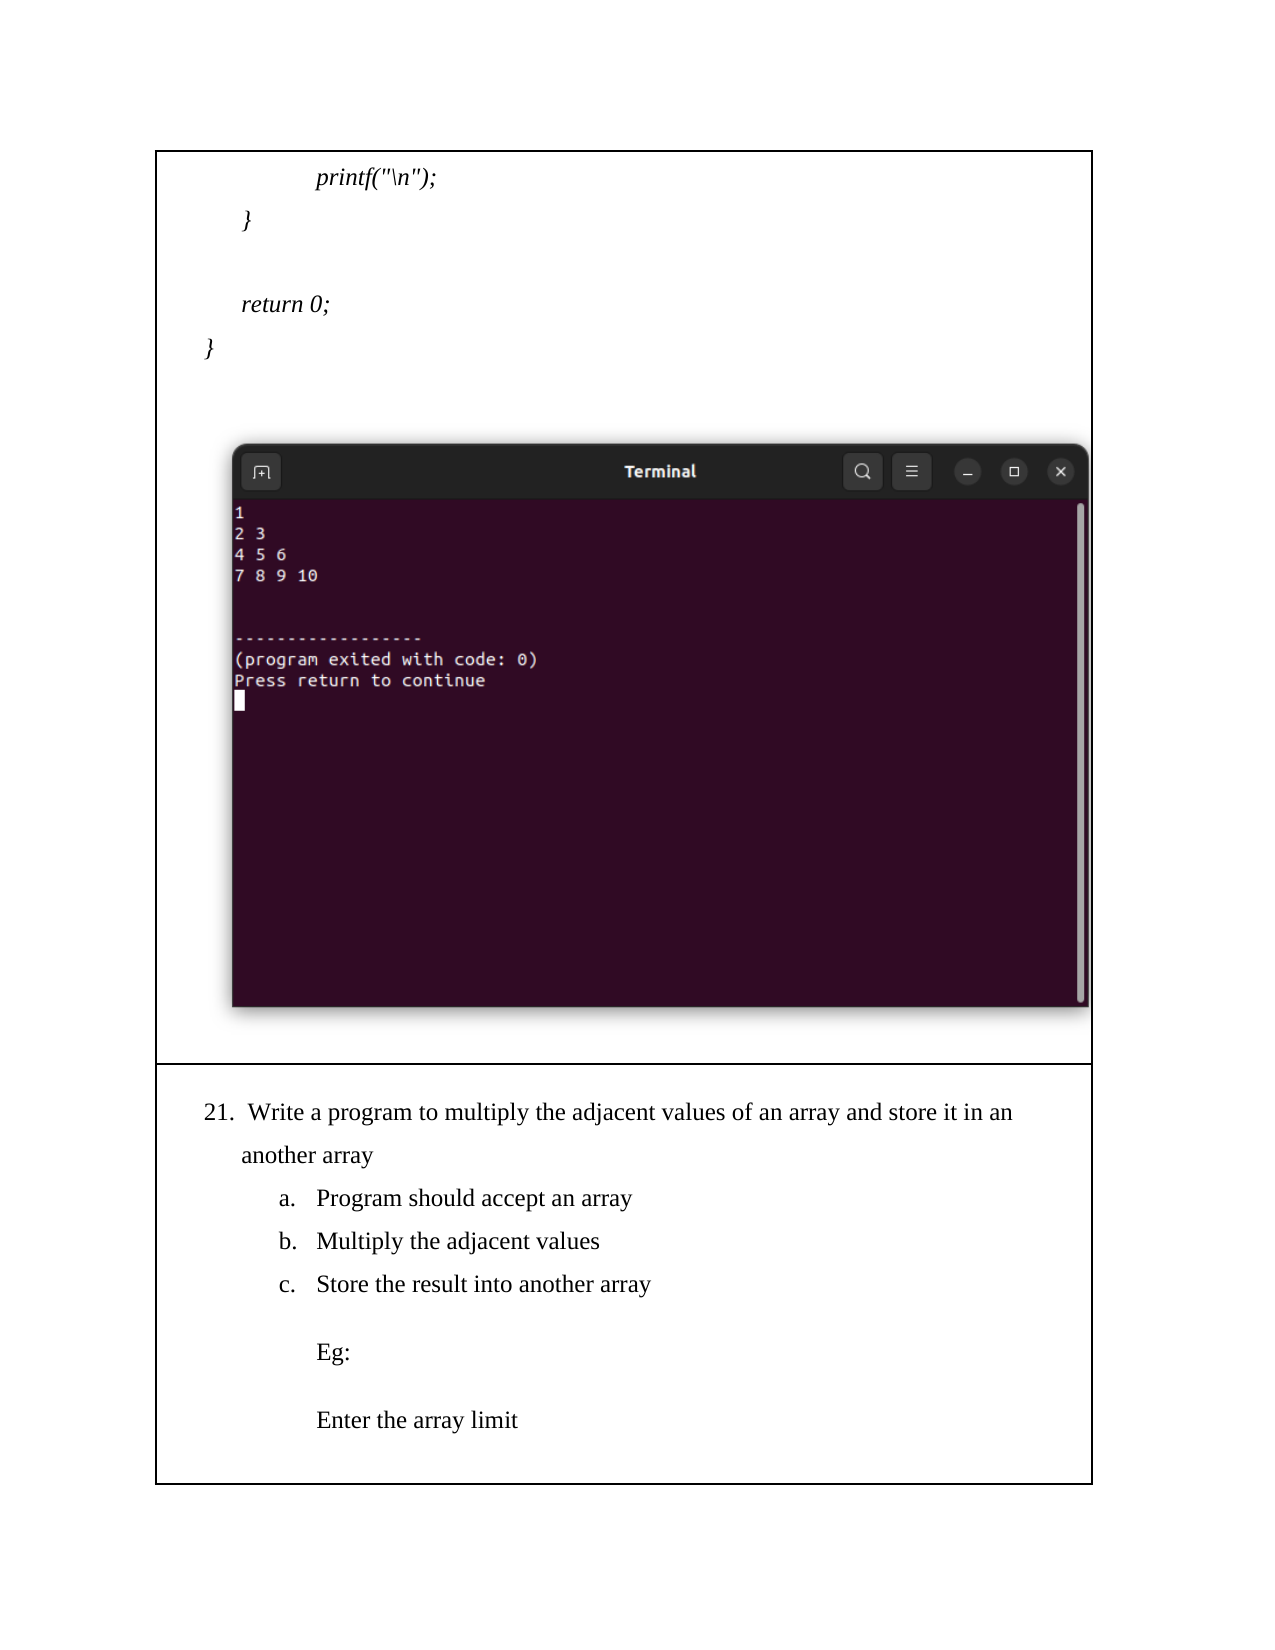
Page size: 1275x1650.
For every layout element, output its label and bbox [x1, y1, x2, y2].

picture [203, 418, 1092, 1040]
table_cell [157, 152, 1091, 1063]
table_cell [157, 1065, 1091, 1483]
